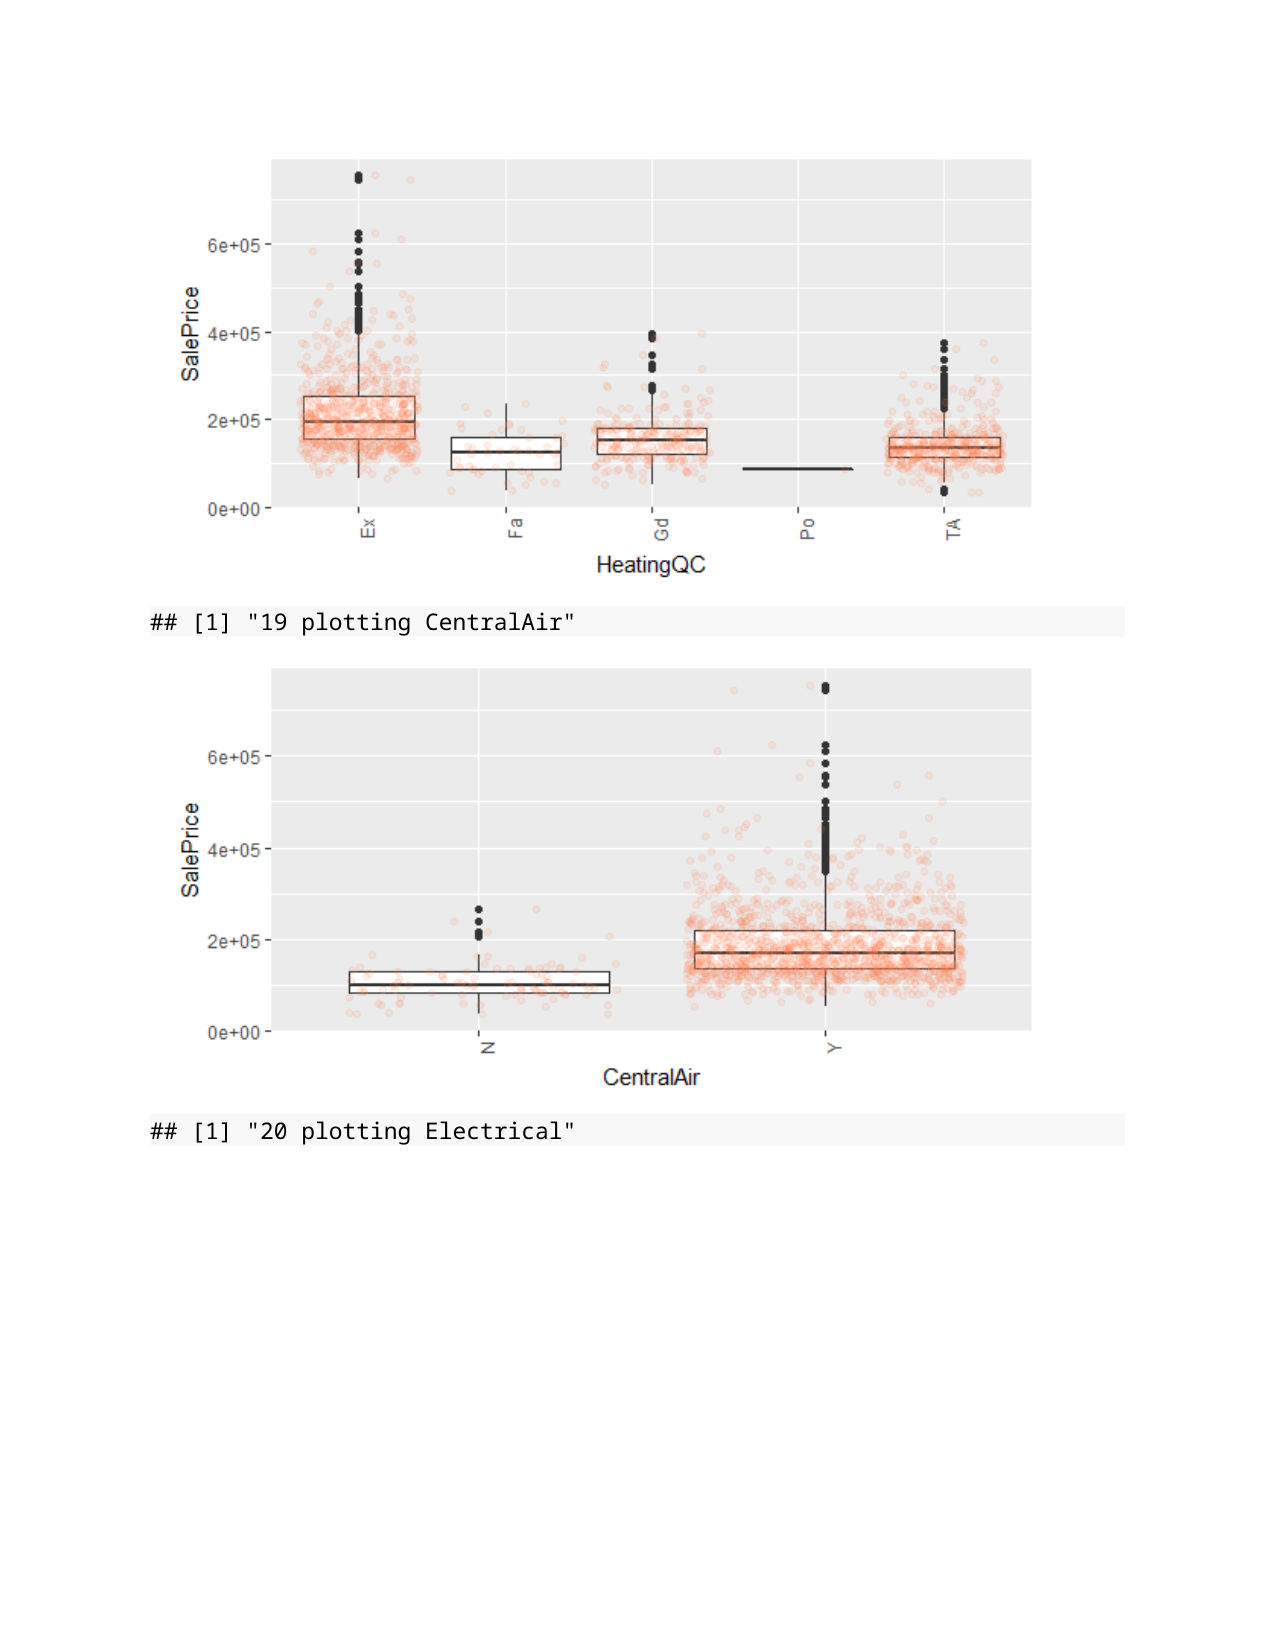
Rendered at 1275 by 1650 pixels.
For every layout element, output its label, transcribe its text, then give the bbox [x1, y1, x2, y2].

text ## [1] "19 plotting CentralAir" [150, 606, 1125, 637]
text ## [1] "20 plotting Electrical" [150, 1114, 1125, 1146]
picture [168, 658, 1044, 1096]
picture [168, 150, 1044, 588]
